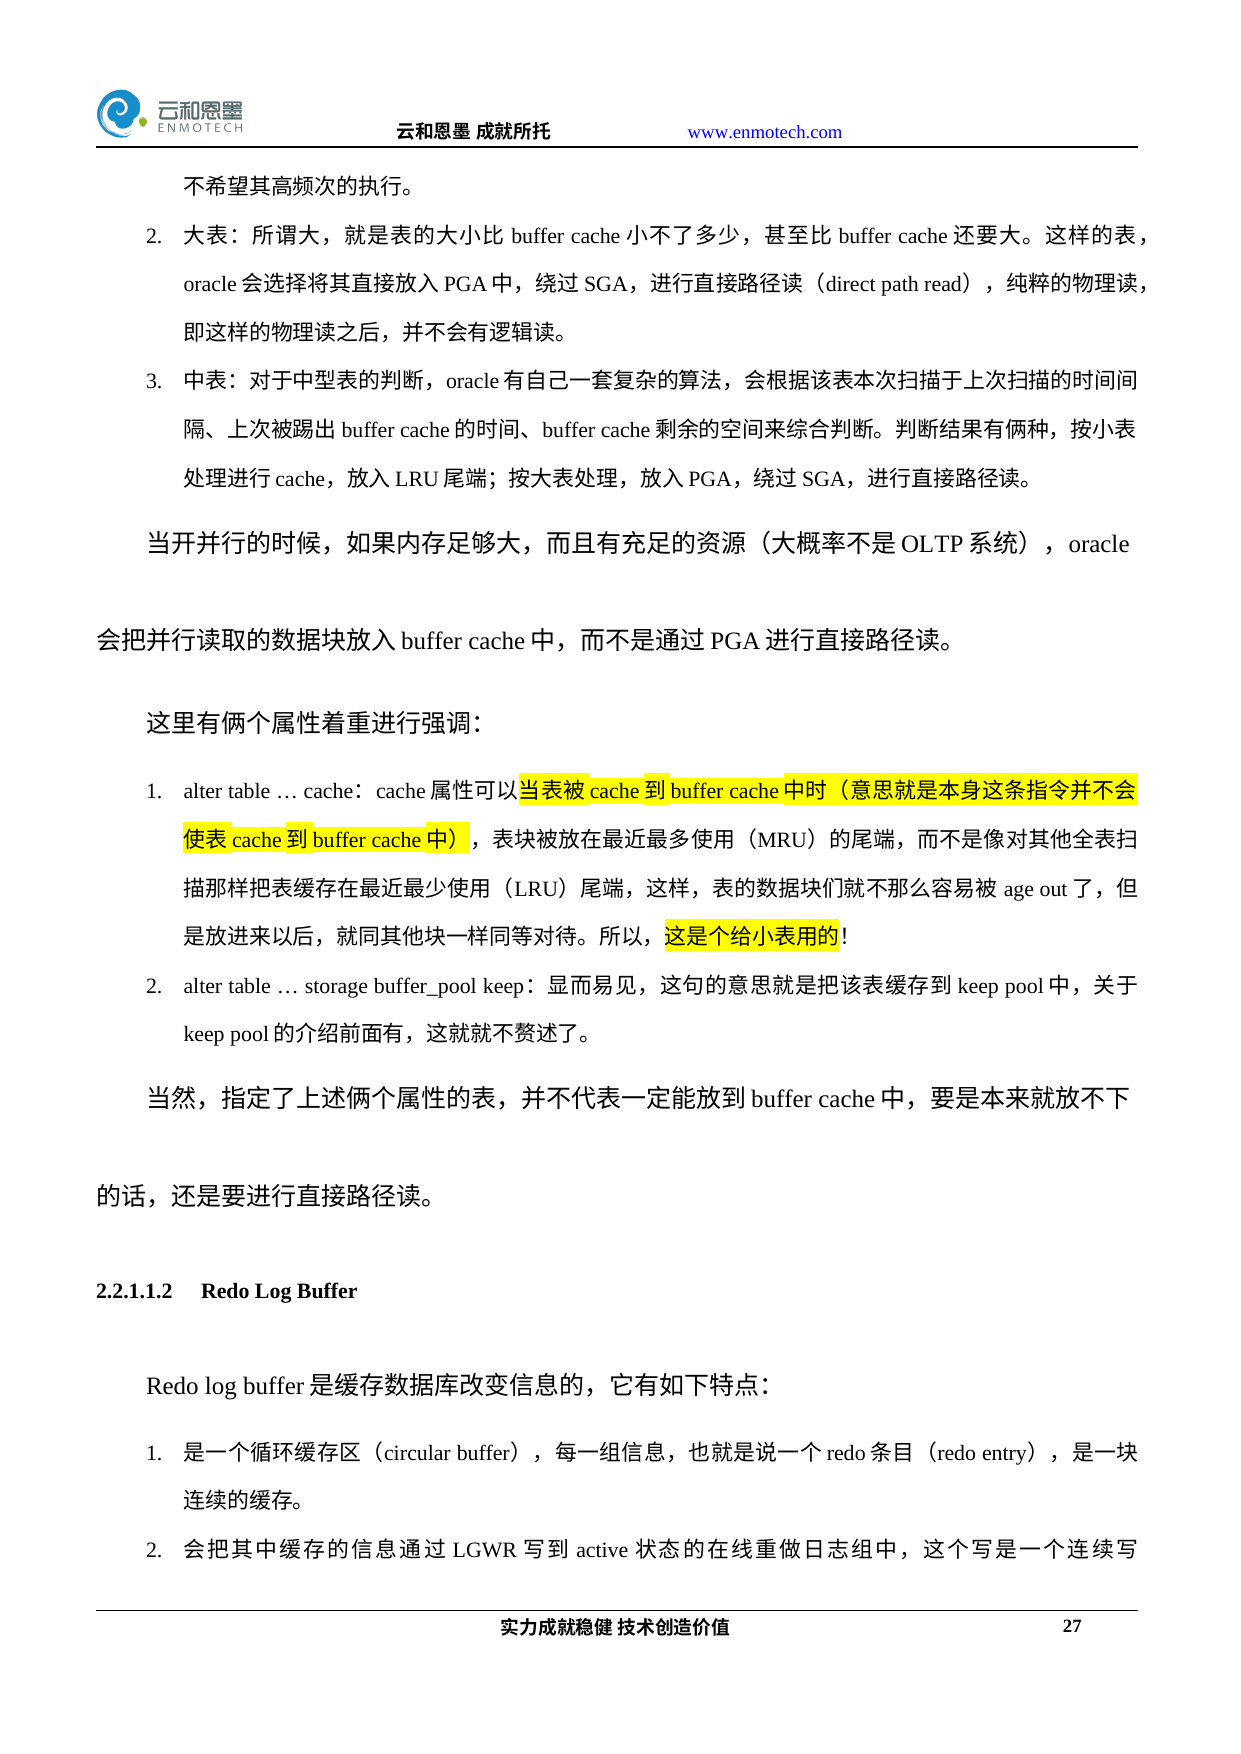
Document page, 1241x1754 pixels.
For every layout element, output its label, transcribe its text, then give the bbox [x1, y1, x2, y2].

list alter table … cache：cache属性可以当表被cache到buffer cache中时（意思就是本身这条指令并不会使表cache到buffer cache中），表块被放在最近最多使用（MRU）的尾端，而不是像对其他全表扫描那样把表缓存在最近最少使用（LRU）尾端，这样，表的数据块们就不那么容易被age out了，但是放进来以后，就同其他块一样同等对待。所以，这是个给小表用的！ [146, 773, 1138, 951]
list alter table … storage buffer_pool keep：显而易见，这句的意思就是把该表缓存到keep pool中，关于keep pool的介绍前面有，这就就不赘述了。 [146, 967, 1138, 1048]
text Redo log buffer是缓存数据库改变信息的，它有如下特点： [96, 1351, 1138, 1416]
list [146, 169, 1138, 201]
picture [95, 88, 245, 139]
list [146, 1531, 1138, 1564]
text 当然，指定了上述俩个属性的表，并不代表一定能放到buffer cache中，要是本来就放不下的话，还是要进行直接路径读。 [96, 1064, 1138, 1227]
text 当开并行的时候，如果内存足够大，而且有充足的资源（大概率不是OLTP系统），oracle会把并行读取的数据块放入buffer cache中，而不是通过PGA进行直接路径读。 [96, 509, 1138, 671]
list 大表：所谓大，就是表的大小比buffer cache小不了多少，甚至比buffer cache还要大。这样的表，oracle会选择将其直接放入PGA中，绕过SGA，进行直接路径读（direct path read），纯粹的物理读，即这样的物理读之后，并不会有逻辑读。 [146, 217, 1138, 347]
list 是一个循环缓存区（circular buffer），每一组信息，也就是说一个redo条目（redo entry），是一块连续的缓存。 [146, 1434, 1138, 1515]
list 中表：对于中型表的判断，oracle有自己一套复杂的算法，会根据该表本次扫描于上次扫描的时间间隔、上次被踢出buffer cache的时间、buffer cache剩余的空间来综合判断。判断结果有俩种，按小表处理进行cache，放入LRU尾端；按大表处理，放入PGA，绕过SGA，进行直接路径读。 [146, 363, 1138, 493]
subtitle Redo Log Buffer [96, 1274, 1138, 1307]
text 这里有俩个属性着重进行强调： [96, 689, 1138, 754]
